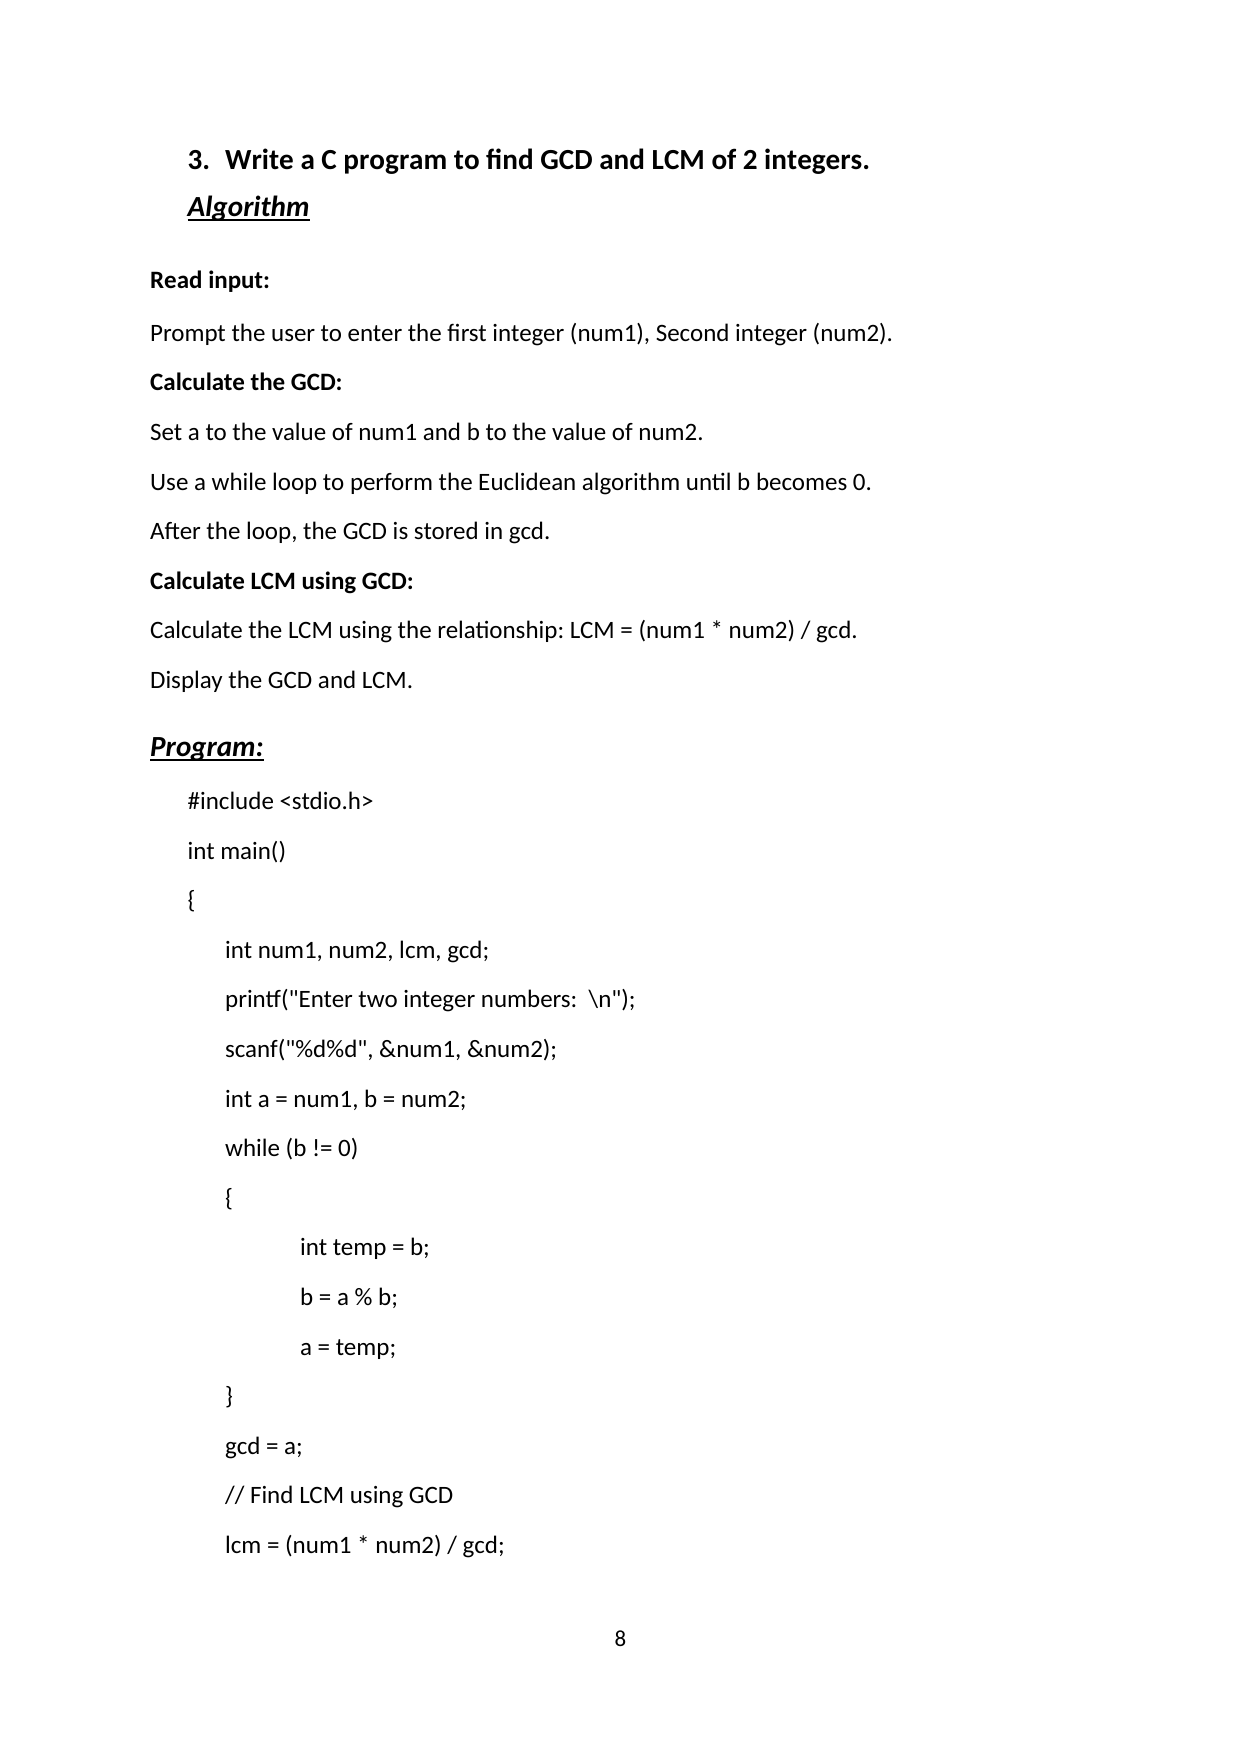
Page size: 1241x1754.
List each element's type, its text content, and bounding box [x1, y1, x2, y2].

text printf("Enter two integer numbers: \n"); [187, 983, 1090, 1014]
text a = temp; [187, 1331, 1090, 1361]
text { [187, 884, 1090, 915]
text int a = num1, b = num2; [187, 1083, 1090, 1113]
list Write a C program to find GCD and LCM of 2 integers. [187, 150, 1087, 174]
text int temp = b; [262, 1231, 1090, 1262]
text Display the GCD and LCM. [150, 664, 1090, 694]
text Program: [150, 737, 1087, 761]
text Algorithm [187, 198, 1087, 222]
text int main() [187, 835, 1090, 865]
text b = a % b; [187, 1281, 1090, 1312]
text Use a while loop to perform the Euclidean algorithm until b becomes 0. [150, 466, 1090, 496]
text scanf("%d%d", &num1, &num2); [187, 1033, 1090, 1064]
text { [225, 1182, 1090, 1212]
text int num1, num2, lcm, gcd; [187, 934, 1090, 964]
text #include <stdio.h> [187, 785, 1090, 816]
text gcd = a; [187, 1430, 1090, 1460]
text Calculate the GCD: [150, 367, 1090, 397]
text After the loop, the GCD is stored in gcd. [150, 515, 1090, 546]
text while (b != 0) [187, 1132, 1090, 1163]
text Read input: [150, 269, 1087, 293]
text } [187, 1380, 1090, 1411]
text Calculate the LCM using the relationship: LCM = (num1 * num2) / gcd. [150, 614, 1090, 645]
text Calculate LCM using GCD: [150, 565, 1090, 595]
text // Find LCM using GCD [187, 1479, 1090, 1510]
text lcm = (num1 * num2) / gcd; [187, 1529, 1090, 1559]
text Set a to the value of num1 and b to the value of num2. [150, 416, 1090, 447]
text Prompt the user to enter the first integer (num1), Second integer (num2). [150, 317, 1090, 347]
